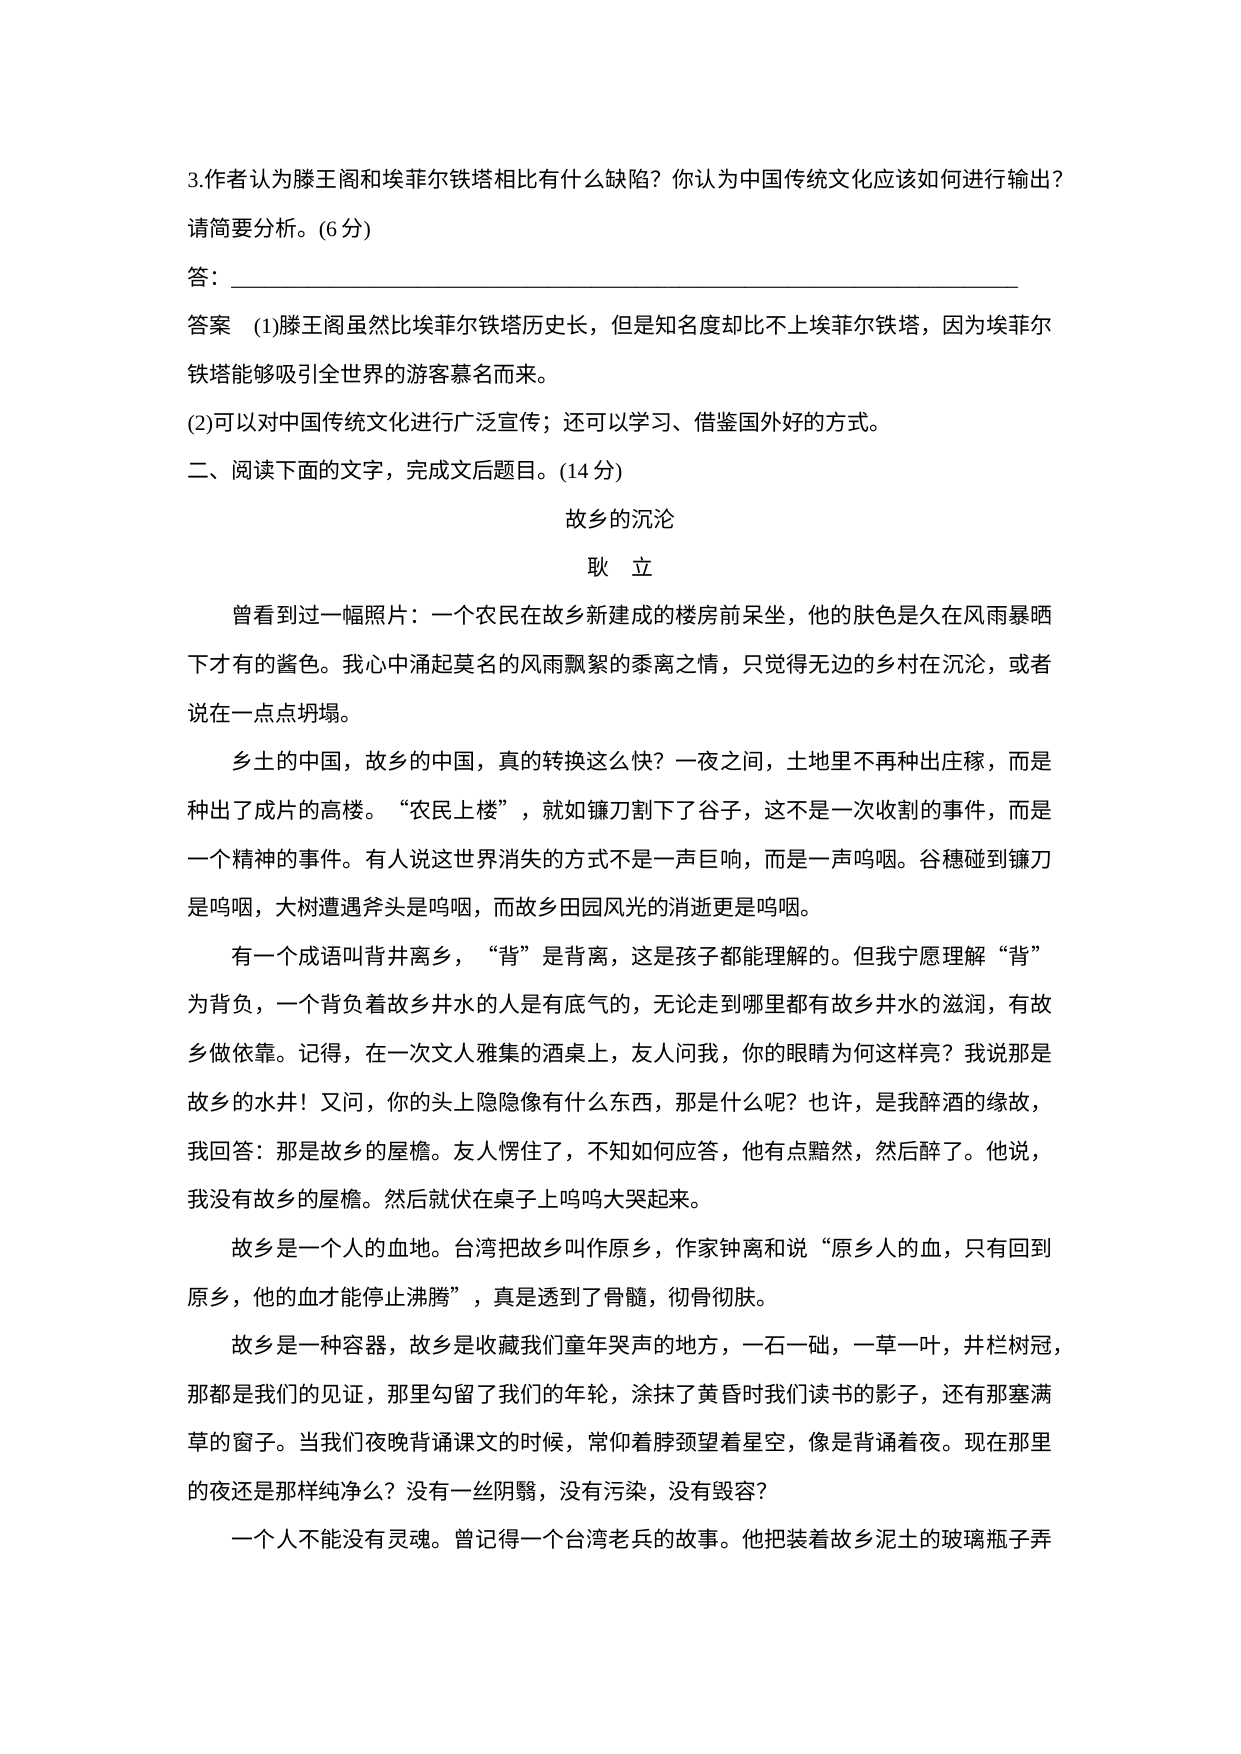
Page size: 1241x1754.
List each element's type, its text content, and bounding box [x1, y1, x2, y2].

text 故乡是一种容器，故乡是收藏我们童年哭声的地方，一石一础，一草一叶，井栏树冠，那都是我们的见证，那里勾留了我们的年轮，涂抹了黄昏时我们读书的影子，还有那塞满草的窗子。当我们夜晚背诵课文的时候，常仰着脖颈望着星空，像是背诵着夜。现在那里的夜还是那样纯净么？没有一丝阴翳，没有污染，没有毁容？ [187, 1327, 1053, 1506]
text 有一个成语叫背井离乡，“背”是背离，这是孩子都能理解的。但我宁愿理解“背”为背负，一个背负着故乡井水的人是有底气的，无论走到哪里都有故乡井水的滋润，有故乡做依靠。记得，在一次文人雅集的酒桌上，友人问我，你的眼睛为何这样亮？我说那是故乡的水井！又问，你的头上隐隐像有什么东西，那是什么呢？也许，是我醉酒的缘故，我回答：那是故乡的屋檐。友人愣住了，不知如何应答，他有点黯然，然后醉了。他说，我没有故乡的屋檐。然后就伏在桌子上呜呜大哭起来。 [187, 938, 1053, 1214]
text 故乡的沉沦 [187, 501, 1053, 534]
text 3.作者认为滕王阁和埃菲尔铁塔相比有什么缺陷？你认为中国传统文化应该如何进行输出？请简要分析。(6分) [187, 162, 1053, 243]
text 曾看到过一幅照片：一个农民在故乡新建成的楼房前呆坐，他的肤色是久在风雨暴晒下才有的酱色。我心中涌起莫名的风雨飘絮的黍离之情，只觉得无边的乡村在沉沦，或者说在一点点坍塌。 [187, 598, 1053, 728]
text 二、阅读下面的文字，完成文后题目。(14分) [187, 453, 1053, 485]
text 耿 立 [187, 549, 1053, 582]
text (2)可以对中国传统文化进行广泛宣传；还可以学习、借鉴国外好的方式。 [187, 404, 1053, 437]
text 乡土的中国，故乡的中国，真的转换这么快？一夜之间，土地里不再种出庄稼，而是种出了成片的高楼。“农民上楼”，就如镰刀割下了谷子，这不是一次收割的事件，而是一个精神的事件。有人说这世界消失的方式不是一声巨响，而是一声呜咽。谷穗碰到镰刀是呜咽，大树遭遇斧头是呜咽，而故乡田园风光的消逝更是呜咽。 [187, 744, 1053, 922]
text 故乡是一个人的血地。台湾把故乡叫作原乡，作家钟离和说“原乡人的血，只有回到原乡，他的血才能停止沸腾”，真是透到了骨髓，彻骨彻肤。 [187, 1230, 1053, 1312]
text 答案 (1)滕王阁虽然比埃菲尔铁塔历史长，但是知名度却比不上埃菲尔铁塔，因为埃菲尔铁塔能够吸引全世界的游客慕名而来。 [187, 307, 1053, 389]
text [187, 259, 1053, 292]
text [187, 1522, 1053, 1554]
